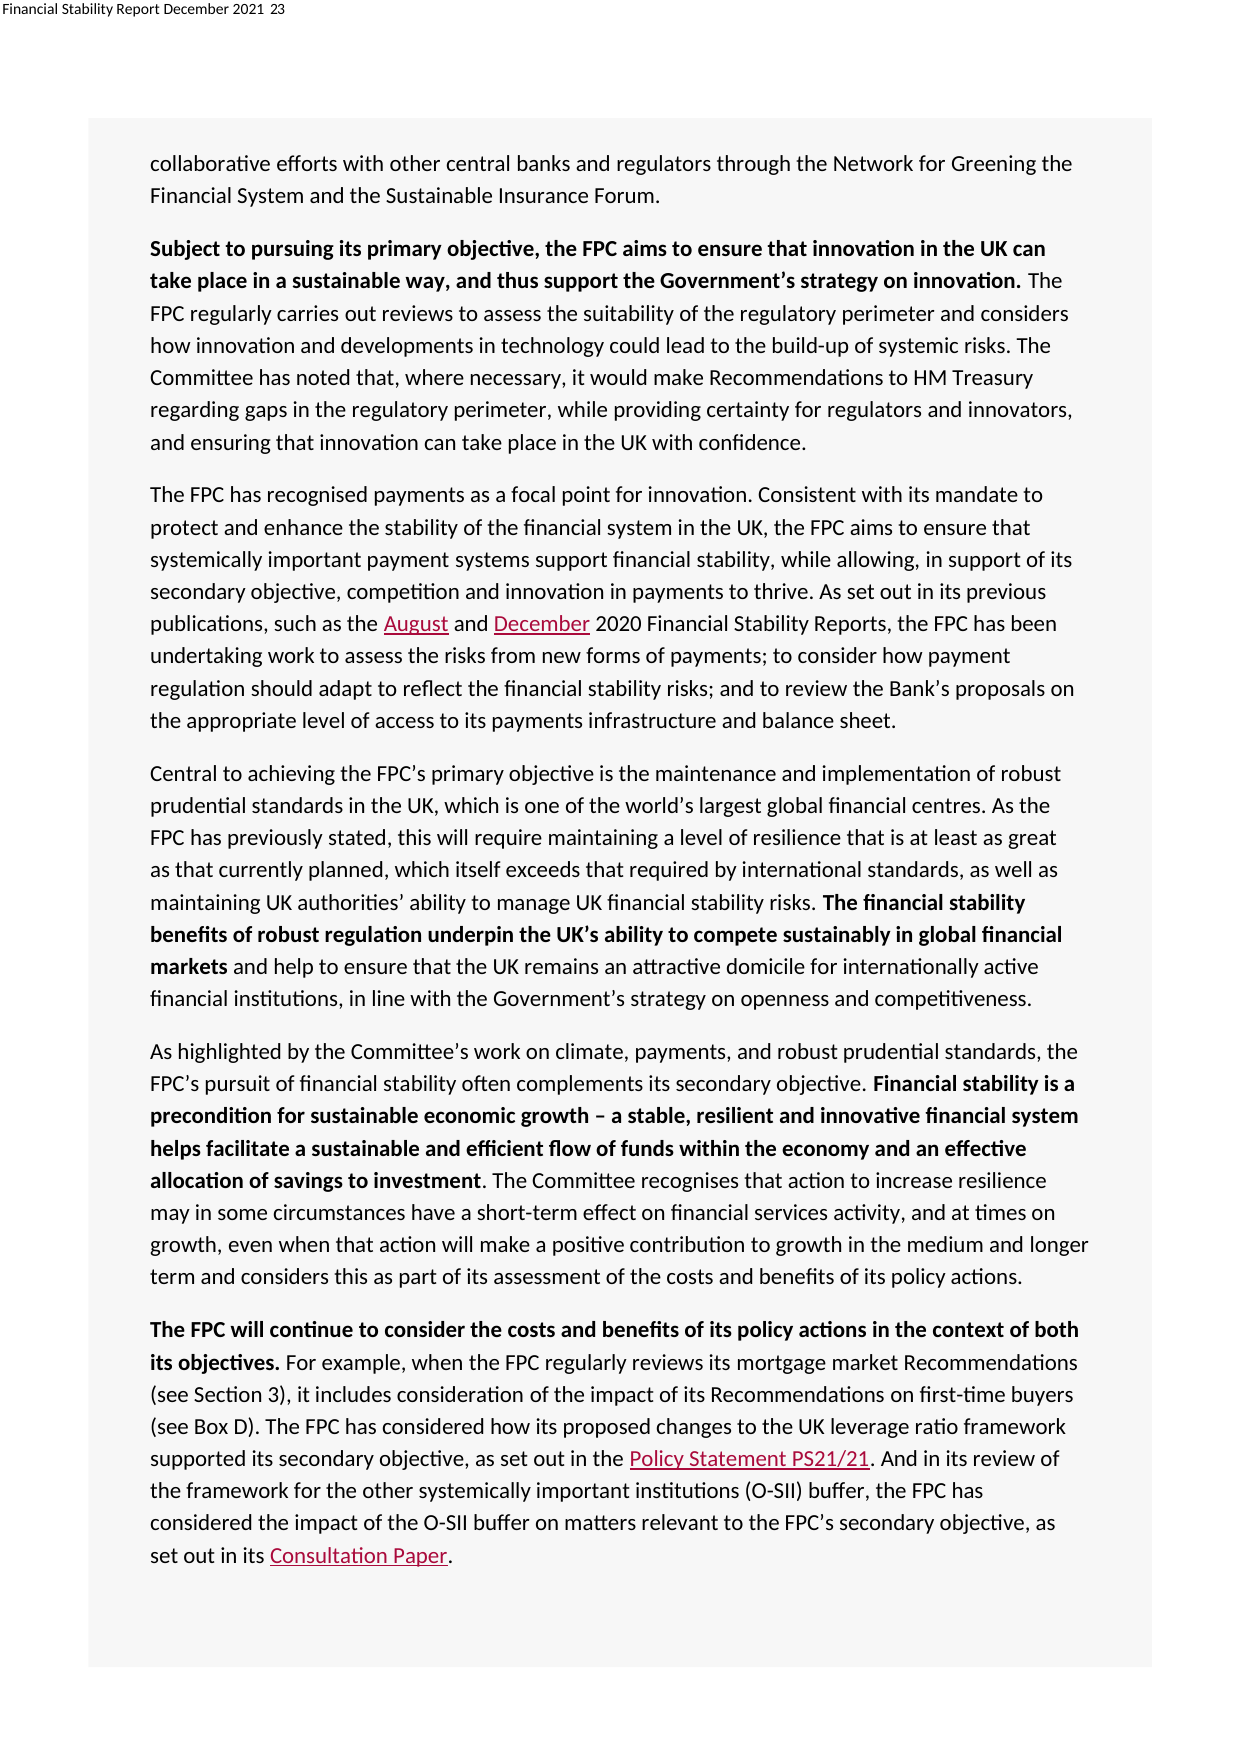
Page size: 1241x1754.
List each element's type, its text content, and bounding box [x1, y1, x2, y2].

text The FPC will continue to consider the costs and benefits of its policy actions in the context of both its objectives. For example, when the FPC regularly reviews its mortgage market Recommendations (see Section 3), it includes consideration of the impact of its Recommendations on first-time buyers (see Box D). The FPC has considered how its proposed changes to the UK leverage ratio framework supported its secondary objective, as set out in the Policy Statement PS21/21. And in its review of the framework for the other systemically important institutions (O-SII) buffer, the FPC has considered the impact of the O-SII buffer on matters relevant to the FPC’s secondary objective, as set out in its Consultation Paper. [150, 1315, 1081, 1569]
text Central to achieving the FPC’s primary objective is the maintenance and implementation of robust prudential standards in the UK, which is one of the world’s largest global financial centres. As the FPC has previously stated, this will require maintaining a level of resilience that is at least as great as that currently planned, which itself exceeds that required by international standards, as well as maintaining UK authorities’ ability to manage UK financial stability risks. The financial stability benefits of robust regulation underpin the UK’s ability to compete sustainably in global financial markets and help to ensure that the UK remains an attractive domicile for internationally active financial institutions, in line with the Government’s strategy on openness and competitiveness. [150, 759, 1081, 1012]
text collaborative efforts with other central banks and regulators through the Network for Greening the Financial System and the Sustainable Insurance Forum. [150, 149, 1089, 209]
text The FPC has recognised payments as a focal point for innovation. Consistent with its mandate to protect and enhance the stability of the financial system in the UK, the FPC aims to ensure that systemically important payment systems support financial stability, while allowing, in support of its secondary objective, competition and innovation in payments to thrive. As set out in its previous publications, such as the August and December 2020 Financial Stability Reports, the FPC has been undertaking work to assess the risks from new forms of payments; to consider how payment regulation should adapt to reflect the financial stability risks; and to review the Bank’s proposals on the appropriate level of access to its payments infrastructure and balance sheet. [150, 481, 1089, 734]
text Subject to pursuing its primary objective, the FPC aims to ensure that innovation in the UK can take place in a sustainable way, and thus support the Government’s strategy on innovation. The FPC regularly carries out reviews to assess the suitability of the regulatory perimeter and considers how innovation and developments in technology could lead to the build-up of systemic risks. The Committee has noted that, where necessary, it would make Recommendations to HM Treasury regarding gaps in the regulatory perimeter, while providing certainty for regulators and innovators, and ensuring that innovation can take place in the UK with confidence. [150, 234, 1081, 456]
text As highlighted by the Committee’s work on climate, payments, and robust prudential standards, the FPC’s pursuit of financial stability often complements its secondary objective. Financial stability is a precondition for sustainable economic growth – a stable, resilient and innovative financial system helps facilitate a sustainable and efficient flow of funds within the economy and an effective allocation of savings to investment. The Committee recognises that action to increase resilience may in some circumstances have a short-term effect on financial services activity, and at times on growth, even when that action will make a positive contribution to growth in the medium and longer term and considers this as part of its assessment of the costs and benefits of its policy actions. [150, 1037, 1089, 1290]
